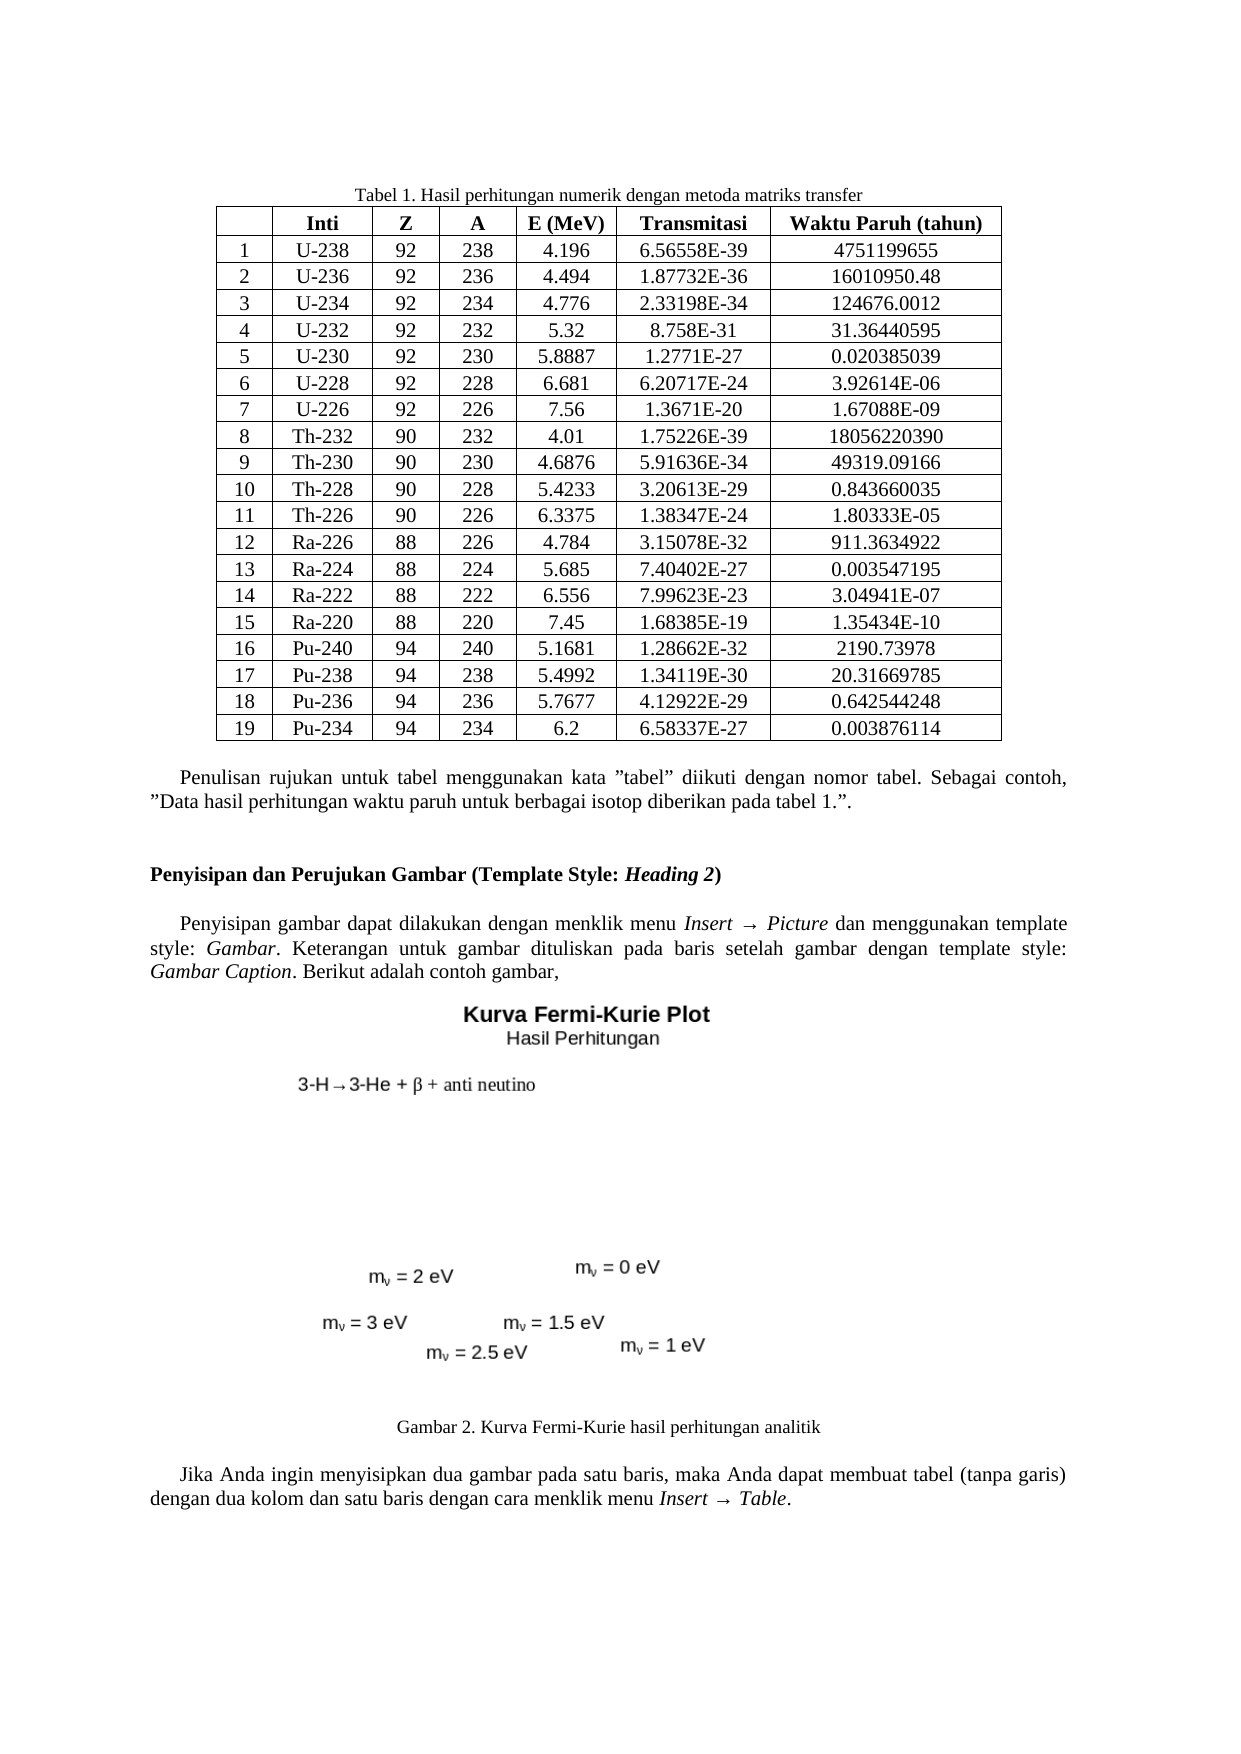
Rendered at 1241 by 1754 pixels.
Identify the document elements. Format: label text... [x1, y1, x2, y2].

table_cell 230 [440, 449, 516, 474]
table_cell 911.3634922 [771, 529, 1001, 554]
table_cell 0.020385039 [771, 343, 1001, 368]
table_cell 232 [440, 316, 516, 342]
table_cell 1.35434E-10 [771, 608, 1001, 634]
table_cell 3.92614E-06 [771, 369, 1001, 395]
table_cell 94 [373, 715, 439, 740]
table_cell 92 [373, 290, 439, 315]
table_cell U-230 [273, 343, 372, 368]
table_cell U-232 [273, 316, 372, 342]
table_cell 228 [440, 475, 516, 501]
table_cell Pu-240 [273, 635, 372, 660]
table_cell Th-226 [273, 502, 372, 527]
table_cell 15 [217, 608, 272, 634]
table_header [217, 207, 272, 235]
table_cell 94 [373, 688, 439, 713]
table_cell 17 [217, 661, 272, 687]
table_cell 92 [373, 396, 439, 421]
table_cell 0.843660035 [771, 475, 1001, 501]
table_cell 1.28662E-32 [617, 635, 770, 660]
table_cell 238 [440, 661, 516, 687]
table_cell 0.642544248 [771, 688, 1001, 713]
table_cell 88 [373, 608, 439, 634]
table_cell Th-228 [273, 475, 372, 501]
table_cell 12 [217, 529, 272, 554]
table_cell 6.681 [517, 369, 616, 395]
table_cell 4.494 [517, 263, 616, 288]
table_cell 92 [373, 316, 439, 342]
table_cell 5.8887 [517, 343, 616, 368]
table_cell 226 [440, 502, 516, 527]
table_cell 7.45 [517, 608, 616, 634]
table_cell 94 [373, 661, 439, 687]
table_cell 6.56558E-39 [617, 236, 770, 262]
text Penyisipan gambar dapat dilakukan dengan menklik menu Insert → Picture dan menggunakan template style: Gambar. Keterangan untuk gambar dituliskan pada baris setelah gambar dengan template style: Gambar Caption. Berikut adalah contoh gambar, [150, 911, 1068, 983]
table_cell 7.99623E-23 [617, 582, 770, 607]
table_cell 124676.0012 [771, 290, 1001, 315]
table_cell 92 [373, 369, 439, 395]
table_cell 1.75226E-39 [617, 422, 770, 448]
table_cell 90 [373, 422, 439, 448]
table_cell 31.36440595 [771, 316, 1001, 342]
table_cell 236 [440, 263, 516, 288]
table_cell 3 [217, 290, 272, 315]
table_cell 7.40402E-27 [617, 555, 770, 581]
table_cell 90 [373, 449, 439, 474]
table_cell 232 [440, 422, 516, 448]
table_cell 5.32 [517, 316, 616, 342]
table_cell 92 [373, 236, 439, 262]
table_cell 13 [217, 555, 272, 581]
table_cell Ra-224 [273, 555, 372, 581]
table_cell 94 [373, 635, 439, 660]
table_cell 238 [440, 236, 516, 262]
table_cell 220 [440, 608, 516, 634]
table_cell 92 [373, 343, 439, 368]
table_cell 4 [217, 316, 272, 342]
table_cell 2 [217, 263, 272, 288]
table_cell Ra-220 [273, 608, 372, 634]
table_cell Pu-234 [273, 715, 372, 740]
table_cell 8 [217, 422, 272, 448]
table_cell 5.91636E-34 [617, 449, 770, 474]
table_cell 224 [440, 555, 516, 581]
table_cell Th-232 [273, 422, 372, 448]
table_cell 5.7677 [517, 688, 616, 713]
table_cell 9 [217, 449, 272, 474]
table_cell 16010950.48 [771, 263, 1001, 288]
table_cell 1.87732E-36 [617, 263, 770, 288]
table_cell U-238 [273, 236, 372, 262]
text Tabel 1. Hasil perhitungan numerik dengan metoda matriks transfer [150, 184, 1068, 206]
text Jika Anda ingin menyisipkan dua gambar pada satu baris, maka Anda dapat membuat tabel (tanpa garis) dengan dua kolom dan satu baris dengan cara menklik menu Insert → Table. [150, 1462, 1068, 1510]
table_cell 6.2 [517, 715, 616, 740]
table_cell 16 [217, 635, 272, 660]
table_header E (MeV) [517, 207, 616, 235]
table_cell 90 [373, 502, 439, 527]
table_cell 19 [217, 715, 272, 740]
table_cell 4.784 [517, 529, 616, 554]
table_cell Ra-222 [273, 582, 372, 607]
table_cell U-236 [273, 263, 372, 288]
table_cell 88 [373, 582, 439, 607]
table_cell 4.776 [517, 290, 616, 315]
table_cell 1.38347E-24 [617, 502, 770, 527]
table_cell 226 [440, 396, 516, 421]
table_cell 20.31669785 [771, 661, 1001, 687]
table_cell 1.3671E-20 [617, 396, 770, 421]
table_cell 222 [440, 582, 516, 607]
table_cell 1.80333E-05 [771, 502, 1001, 527]
table_cell 3.15078E-32 [617, 529, 770, 554]
table_header A [440, 207, 516, 235]
table_cell 4.12922E-29 [617, 688, 770, 713]
table_cell U-226 [273, 396, 372, 421]
table_header Transmitasi [617, 207, 770, 235]
table_cell 0.003876114 [771, 715, 1001, 740]
table_cell 236 [440, 688, 516, 713]
table_cell 230 [440, 343, 516, 368]
table_cell 88 [373, 529, 439, 554]
table_cell 4.6876 [517, 449, 616, 474]
table_cell 5.1681 [517, 635, 616, 660]
table_cell U-234 [273, 290, 372, 315]
table_cell 4751199655 [771, 236, 1001, 262]
table_cell Pu-238 [273, 661, 372, 687]
table_cell 18 [217, 688, 272, 713]
table_cell 11 [217, 502, 272, 527]
table_cell 90 [373, 475, 439, 501]
table_cell 240 [440, 635, 516, 660]
table_cell 6.3375 [517, 502, 616, 527]
table_cell 1 [217, 236, 272, 262]
table_cell 14 [217, 582, 272, 607]
table_cell U-228 [273, 369, 372, 395]
table_cell 5.4233 [517, 475, 616, 501]
table_header Inti [273, 207, 372, 235]
table_cell 1.34119E-30 [617, 661, 770, 687]
table_cell 7.56 [517, 396, 616, 421]
table_cell 6.556 [517, 582, 616, 607]
table_cell 5.4992 [517, 661, 616, 687]
table_cell 4.01 [517, 422, 616, 448]
table_cell 5 [217, 343, 272, 368]
table_cell 2.33198E-34 [617, 290, 770, 315]
table_cell 1.67088E-09 [771, 396, 1001, 421]
table_cell 6.58337E-27 [617, 715, 770, 740]
table_cell 49319.09166 [771, 449, 1001, 474]
table_header Z [373, 207, 439, 235]
table_cell 4.196 [517, 236, 616, 262]
text Penulisan rujukan untuk tabel menggunakan kata ”tabel” diikuti dengan nomor tabel. Sebagai contoh, ”Data hasil perhitungan waktu paruh untuk berbagai isotop diberikan pada tabel 1.”. [150, 765, 1068, 813]
table_cell 228 [440, 369, 516, 395]
table_cell 1.68385E-19 [617, 608, 770, 634]
table_cell 6.20717E-24 [617, 369, 770, 395]
table_cell 10 [217, 475, 272, 501]
text Gambar 2. Kurva Fermi-Kurie hasil perhitungan analitik [150, 1416, 1068, 1438]
table_cell 3.20613E-29 [617, 475, 770, 501]
table_cell 7 [217, 396, 272, 421]
table_cell 226 [440, 529, 516, 554]
table_cell 234 [440, 715, 516, 740]
table_cell 92 [373, 263, 439, 288]
table_cell 8.758E-31 [617, 316, 770, 342]
table_cell 0.003547195 [771, 555, 1001, 581]
table_cell Pu-236 [273, 688, 372, 713]
table_cell 2190.73978 [771, 635, 1001, 660]
table_cell Ra-226 [273, 529, 372, 554]
table_cell 88 [373, 555, 439, 581]
table_cell 5.685 [517, 555, 616, 581]
table_cell 6 [217, 369, 272, 395]
table_cell 1.2771E-27 [617, 343, 770, 368]
table_cell 234 [440, 290, 516, 315]
table_cell 3.04941E-07 [771, 582, 1001, 607]
subtitle Penyisipan dan Perujukan Gambar (Template Style: Heading 2) [150, 862, 1068, 886]
table_cell 18056220390 [771, 422, 1001, 448]
table_header Waktu Paruh (tahun) [771, 207, 1001, 235]
table_cell Th-230 [273, 449, 372, 474]
